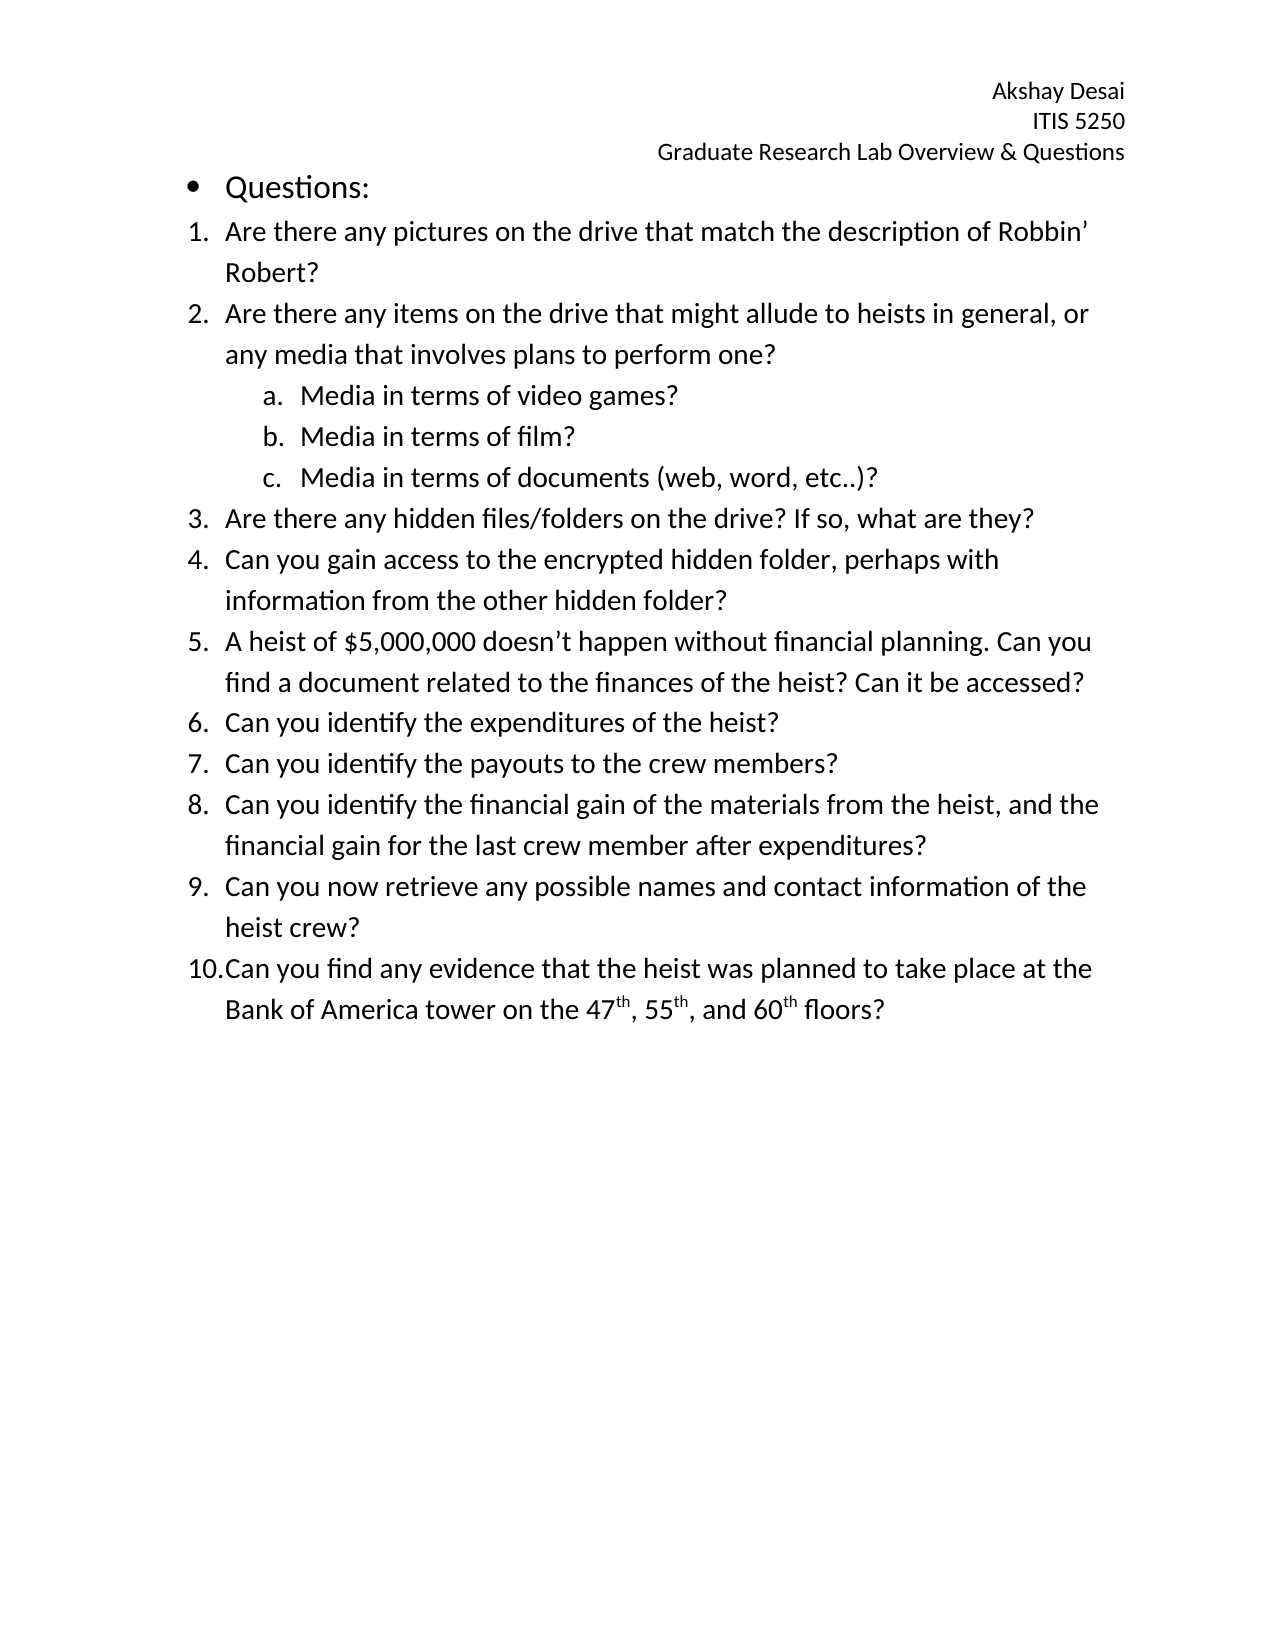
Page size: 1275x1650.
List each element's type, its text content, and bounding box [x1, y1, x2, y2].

list Can you gain access to the encrypted hidden folder, perhaps with information from the other hidden folder? [187, 541, 1125, 617]
list Media in terms of documents (web, word, etc..)? [262, 459, 1125, 494]
list Are there any items on the drive that might allude to heists in general, or any media that involves plans to perform one? [187, 295, 1125, 372]
list Can you identify the payouts to the crew members? [187, 746, 1125, 781]
list Are there any pictures on the drive that match the description of Robbin’ Robert? [187, 213, 1125, 290]
list Can you now retrieve any possible names and contact information of the heist crew? [187, 868, 1125, 945]
list Are there any hidden files/folders on the drive? If so, what are they? [187, 500, 1125, 536]
list Questions: [187, 167, 1125, 207]
list Media in terms of film? [262, 418, 1125, 454]
list Can you find any evidence that the heist was planned to take place at the Bank of America tower on the 47th, 55th, and 60th floors? [187, 950, 1125, 1027]
list Can you identify the financial gain of the materials from the heist, and the financial gain for the last crew member after expenditures? [187, 786, 1125, 863]
list Media in terms of video games? [262, 377, 1125, 413]
list A heist of $5,000,000 doesn’t happen without financial planning. Can you find a document related to the finances of the heist? Can it be accessed? [187, 623, 1125, 699]
list Can you identify the expenditures of the heist? [187, 704, 1125, 740]
